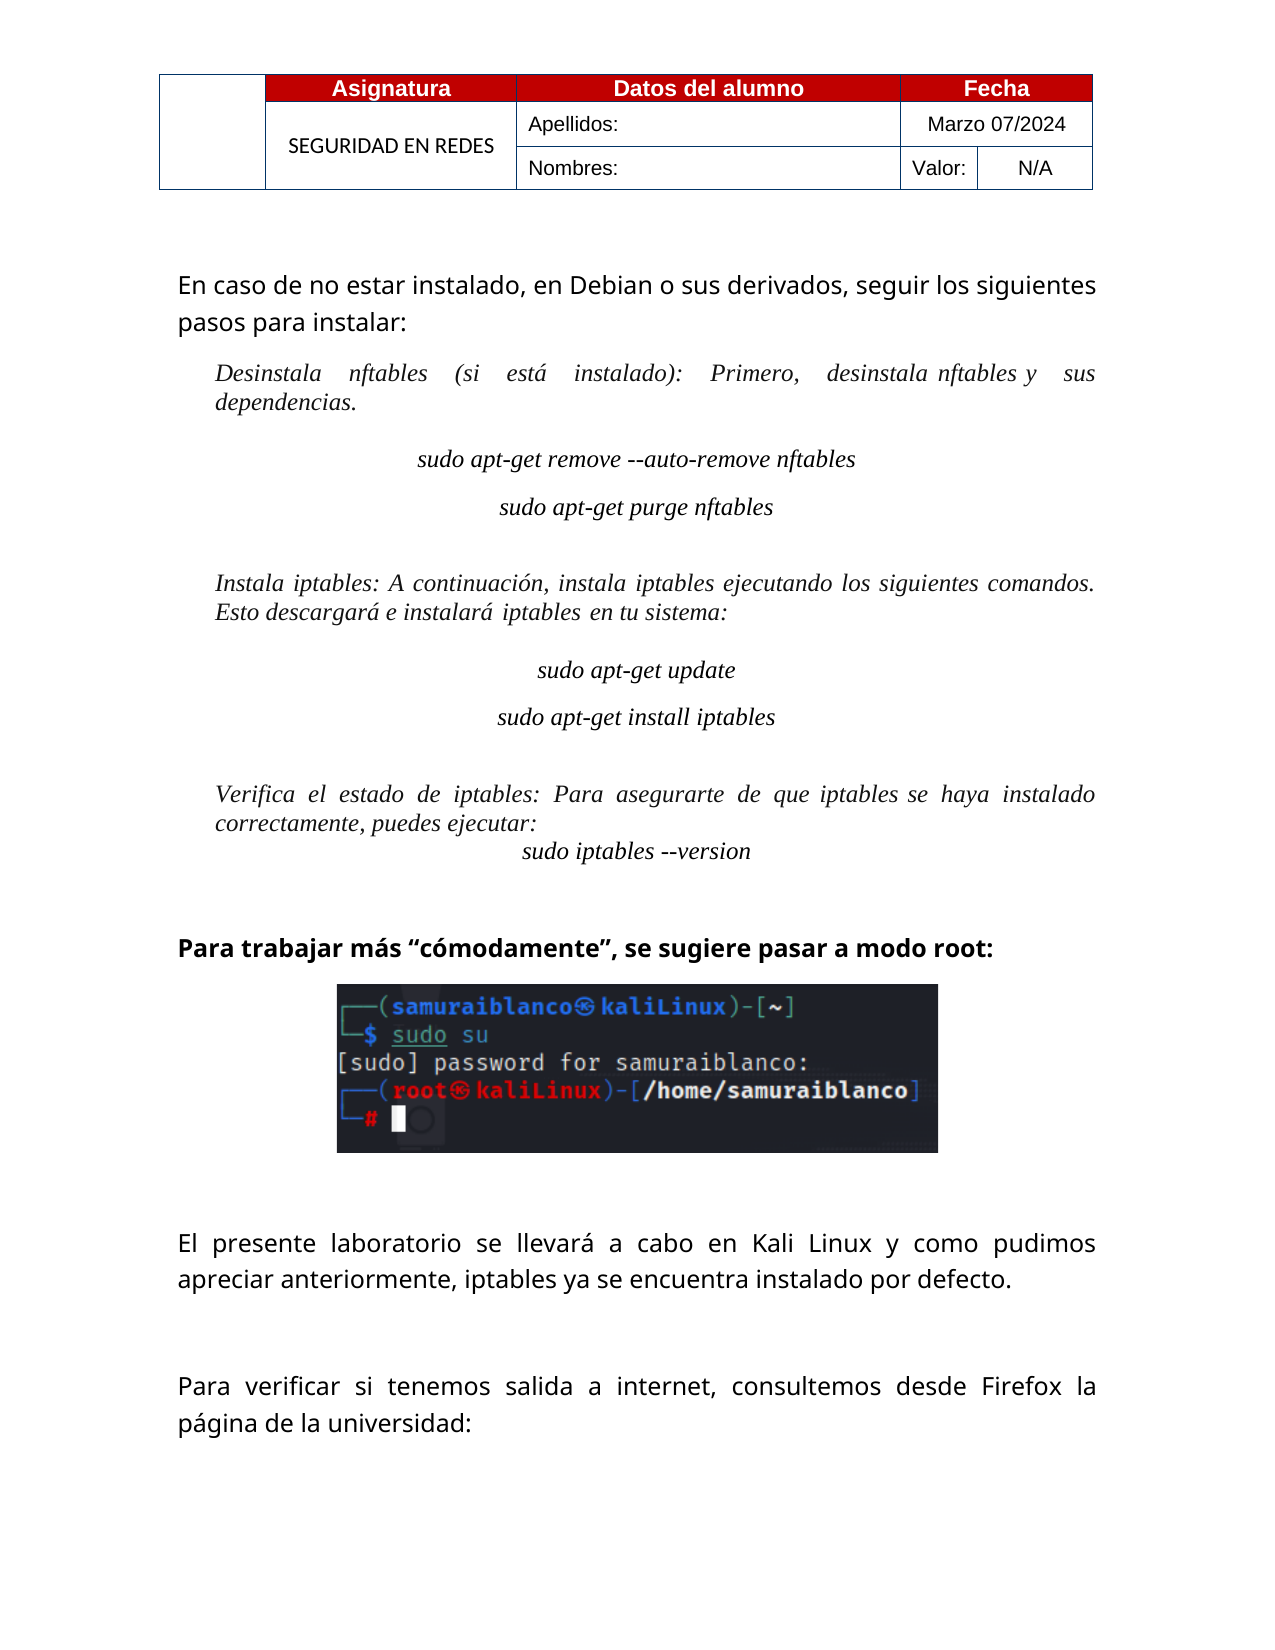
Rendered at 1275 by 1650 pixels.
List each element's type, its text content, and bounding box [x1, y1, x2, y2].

picture [336, 984, 939, 1153]
text sudo apt-get purge nftables [177, 492, 1098, 521]
text Desinstala nftables (si está instalado): Primero, desinstala nftables y sus dependencias. [215, 358, 1098, 416]
text Verifica el estado de iptables: Para asegurarte de que iptables se haya instalado correctamente, puedes ejecutar: [215, 779, 1098, 836]
text sudo apt-get remove --auto-remove nftables [177, 444, 1098, 473]
text El presente laboratorio se llevará a cabo en Kali Linux y como pudimos apreciar anteriormente, iptables ya se encuentra instalado por defecto. [177, 1225, 1098, 1296]
text sudo apt-get update [177, 655, 1098, 683]
text En caso de no estar instalado, en Debian o sus derivados, seguir los siguientes pasos para instalar: [177, 268, 1098, 339]
text sudo apt-get install iptables [177, 702, 1098, 731]
text Para trabajar más “cómodamente”, se sugiere pasar a modo root: [177, 931, 1098, 965]
text Para verificar si tenemos salida a internet, consultemos desde Firefox la página de la universidad: [177, 1369, 1098, 1440]
text Instala iptables: A continuación, instala iptables ejecutando los siguientes comandos. Esto descargará e instalará iptables en tu sistema: [215, 568, 1098, 626]
text sudo iptables --version [177, 836, 1098, 865]
